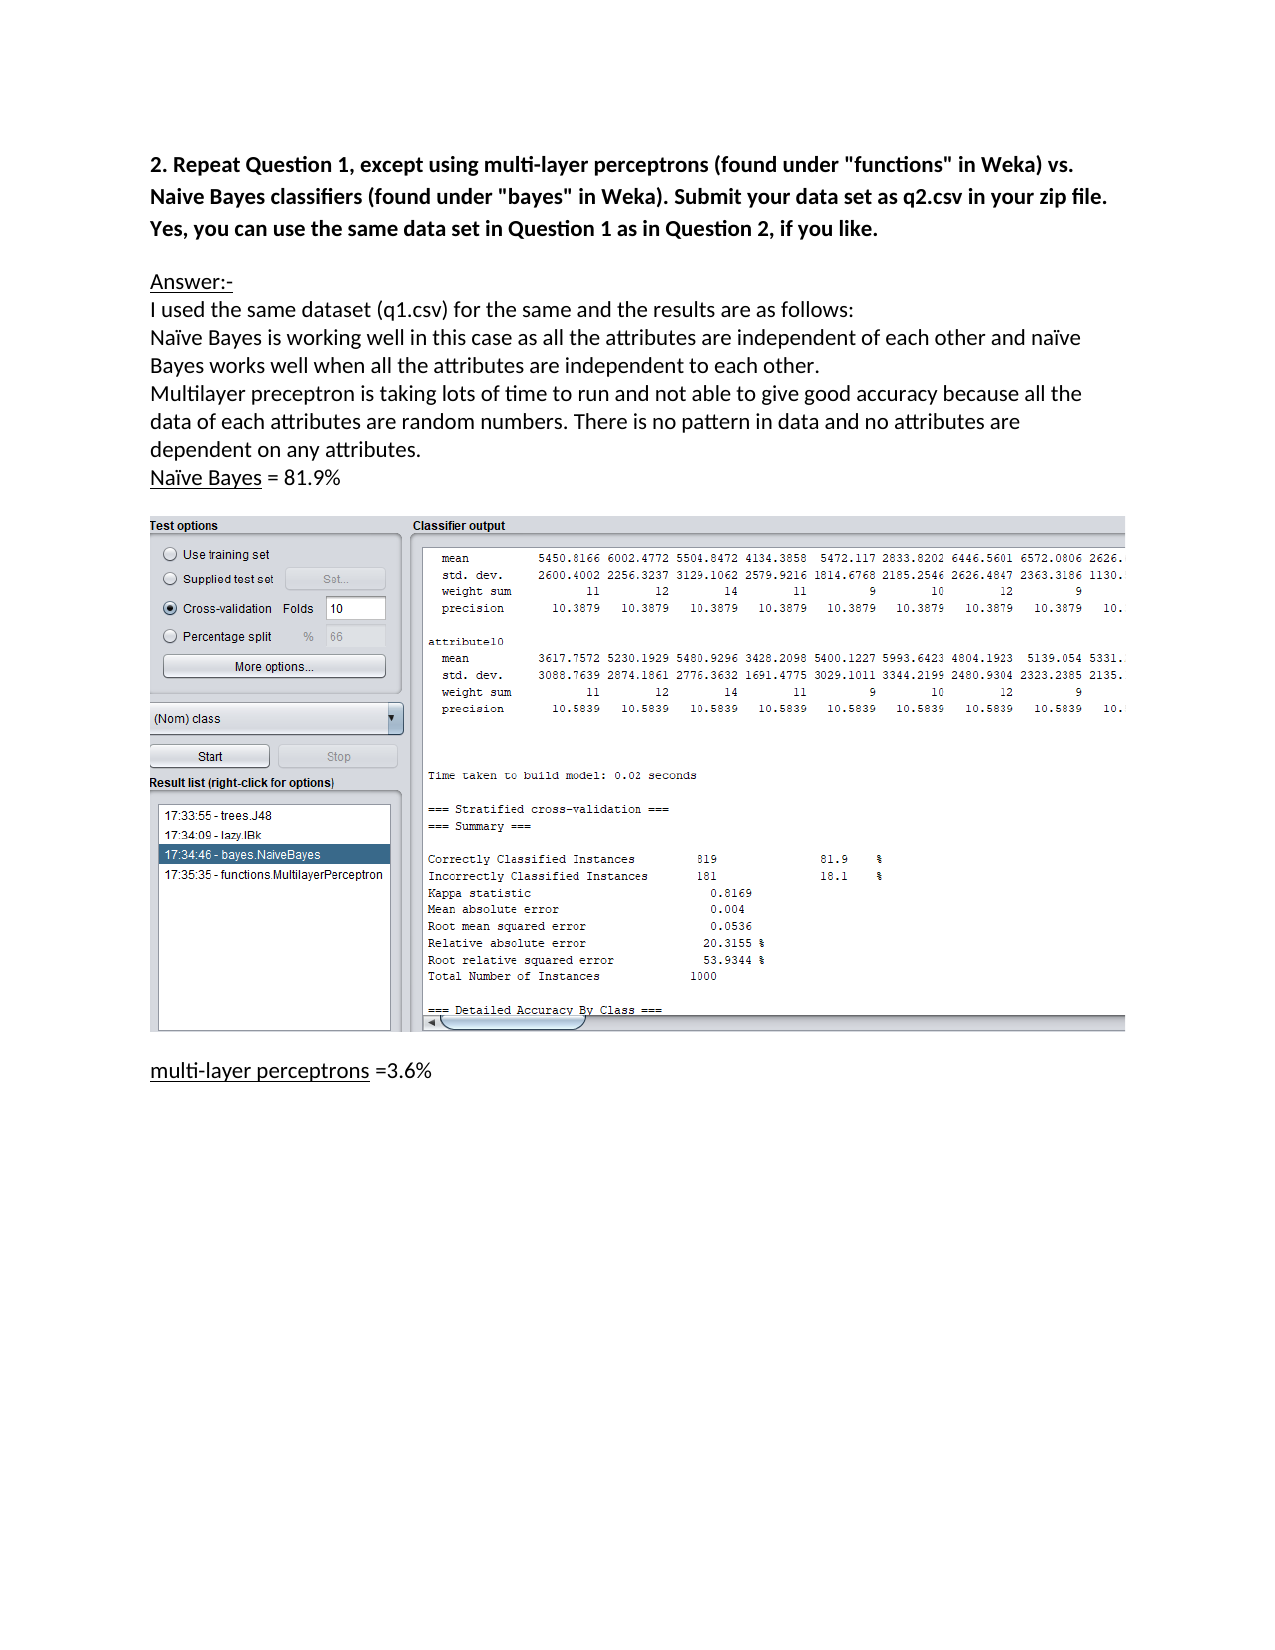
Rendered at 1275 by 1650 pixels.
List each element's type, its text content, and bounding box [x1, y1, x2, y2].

text I used the same dataset (q1.csv) for the same and the results are as follows: [150, 295, 1125, 323]
text Answer:- [150, 267, 1125, 295]
picture [150, 516, 1125, 1032]
text 2. Repeat Question 1, except using multi-layer perceptrons (found under "functions" in Weka) vs. Naive Bayes classifiers (found under "bayes" in Weka). Submit your data set as q2.csv in your zip file. Yes, you can use the same data set in Question 1 as in Question 2, if you like. [150, 150, 1125, 242]
text Naïve Bayes is working well in this case as all the attributes are independent of each other and naïve Bayes works well when all the attributes are independent to each other. [150, 323, 1125, 379]
text multi-layer perceptrons =3.6% [150, 1057, 1125, 1084]
text Naïve Bayes = 81.9% [150, 463, 1125, 492]
text Multilayer preceptron is taking lots of time to run and not able to give good accuracy because all the data of each attributes are random numbers. There is no pattern in data and no attributes are dependent on any attributes. [150, 379, 1125, 463]
